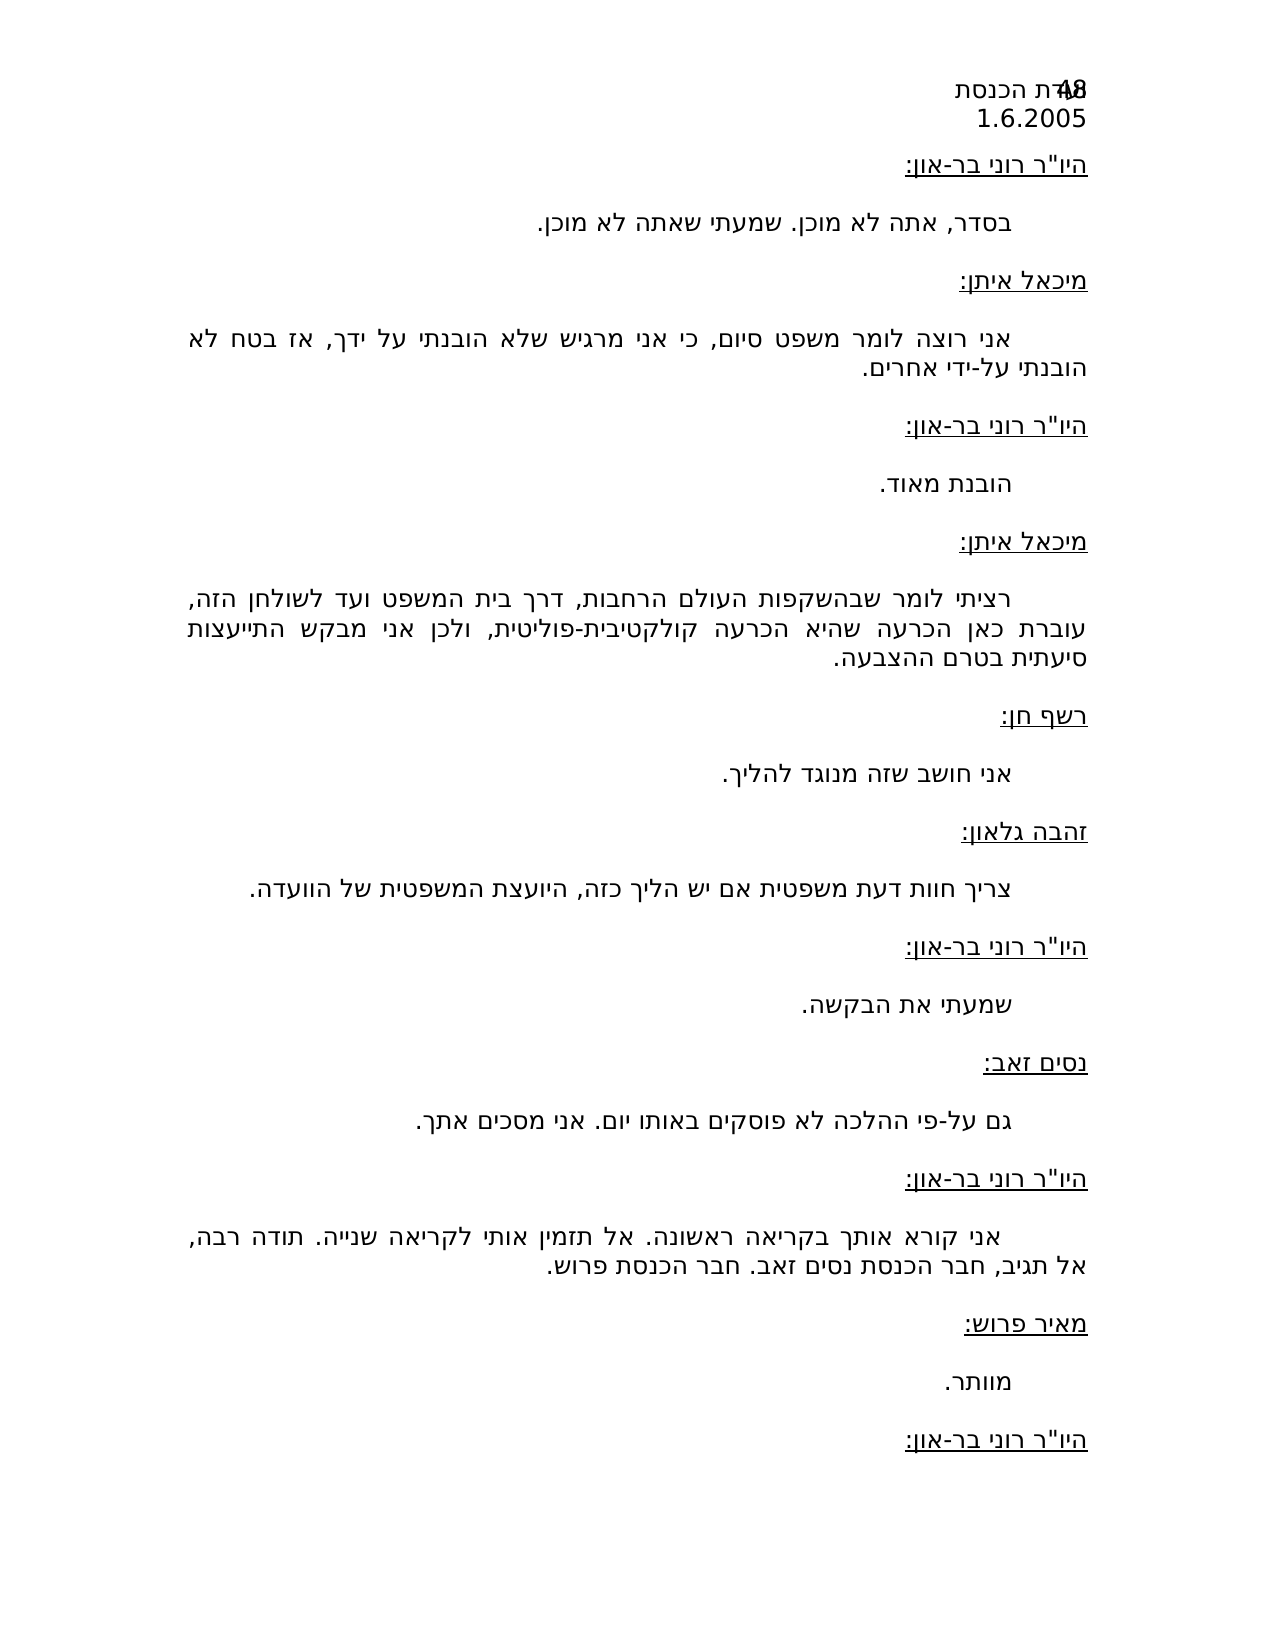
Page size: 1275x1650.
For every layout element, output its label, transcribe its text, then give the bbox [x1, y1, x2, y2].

text רשף חן: [187, 701, 1087, 730]
text אני רוצה לומר משפט סיום, כי אני מרגיש שלא הובנתי על ידך, אז בטח לא הובנתי על-ידי אחרים. [187, 324, 1087, 382]
text זהבה גלאון: [187, 817, 1087, 846]
text היו"ר רוני בר-און: [187, 1425, 1087, 1454]
text אני קורא אותך בקריאה ראשונה. אל תזמין אותי לקריאה שנייה. תודה רבה, אל תגיב, חבר הכנסת נסים זאב. חבר הכנסת פרוש. [187, 1222, 1087, 1280]
text נסים זאב: [187, 1048, 1087, 1077]
text היו"ר רוני בר-און: [187, 1164, 1087, 1193]
text מוותר. [187, 1367, 1087, 1396]
text צריך חוות דעת משפטית אם יש הליך כזה, היועצת המשפטית של הוועדה. [187, 874, 1087, 904]
text מיכאל איתן: [187, 527, 1087, 556]
text רציתי לומר שבהשקפות העולם הרחבות, דרך בית המשפט ועד לשולחן הזה, עוברת כאן הכרעה שהיא הכרעה קולקטיבית-פוליטית, ולכן אני מבקש התייעצות סיעתית בטרם ההצבעה. [187, 584, 1087, 672]
text היו"ר רוני בר-און: [187, 411, 1087, 440]
text מאיר פרוש: [187, 1309, 1087, 1338]
text היו"ר רוני בר-און: [187, 150, 1087, 179]
text מיכאל איתן: [187, 266, 1087, 295]
text היו"ר רוני בר-און: [187, 932, 1087, 962]
text הובנת מאוד. [187, 469, 1087, 498]
text שמעתי את הבקשה. [187, 990, 1087, 1019]
text אני חושב שזה מנוגד להליך. [187, 759, 1087, 788]
text בסדר, אתה לא מוכן. שמעתי שאתה לא מוכן. [187, 208, 1087, 237]
text גם על-פי ההלכה לא פוסקים באותו יום. אני מסכים אתך. [187, 1106, 1087, 1135]
